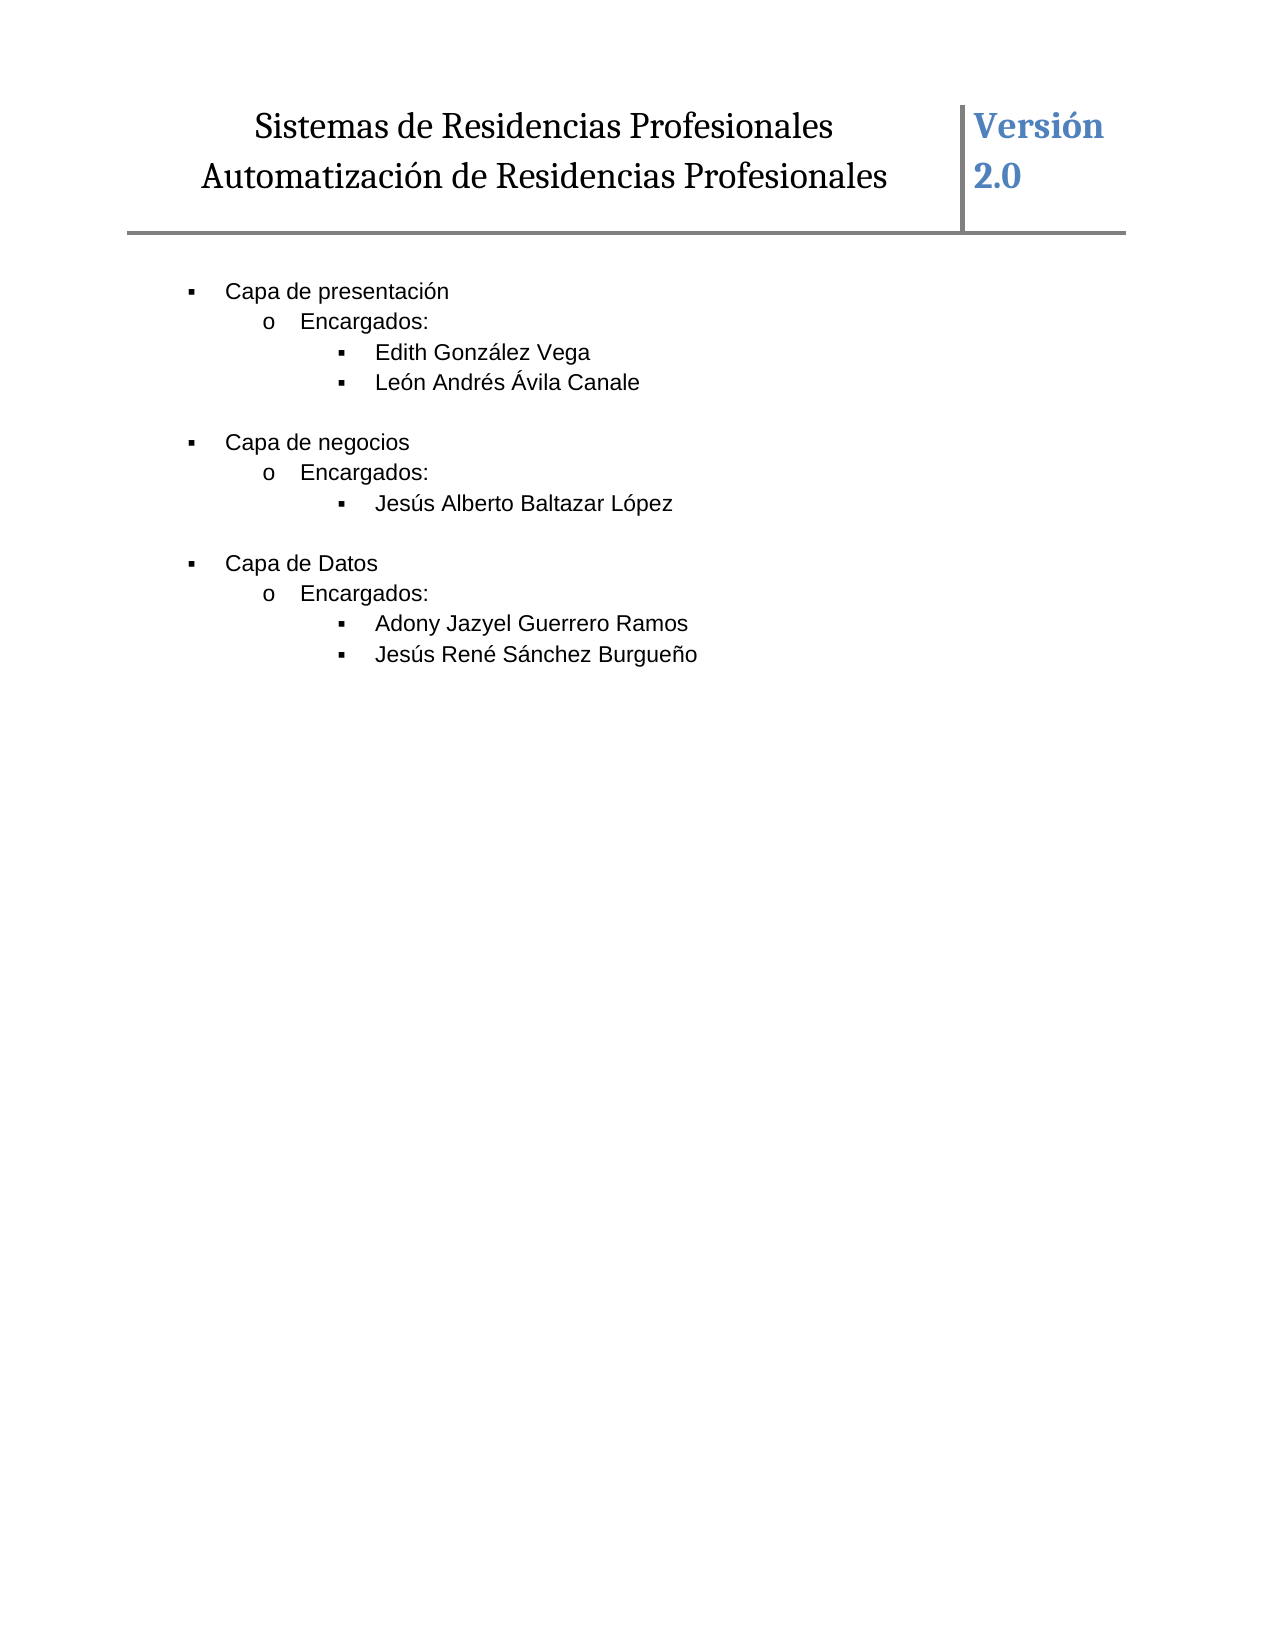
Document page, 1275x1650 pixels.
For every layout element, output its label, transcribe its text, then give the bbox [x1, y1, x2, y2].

list Encargados: [262, 580, 1125, 606]
list Jesús Alberto Baltazar López [337, 489, 1125, 516]
list Adony Jazyel Guerrero Ramos [337, 610, 1125, 637]
list Edith González Vega [337, 338, 1125, 365]
list Encargados: [262, 459, 1125, 486]
list Capa de presentación [187, 278, 1125, 304]
list Encargados: [262, 308, 1125, 334]
list Capa de Datos [187, 550, 1125, 576]
list Jesús René Sánchez Burgueño [337, 641, 1125, 667]
list León Andrés Ávila Canale [337, 369, 1125, 395]
list Capa de negocios [187, 429, 1125, 455]
